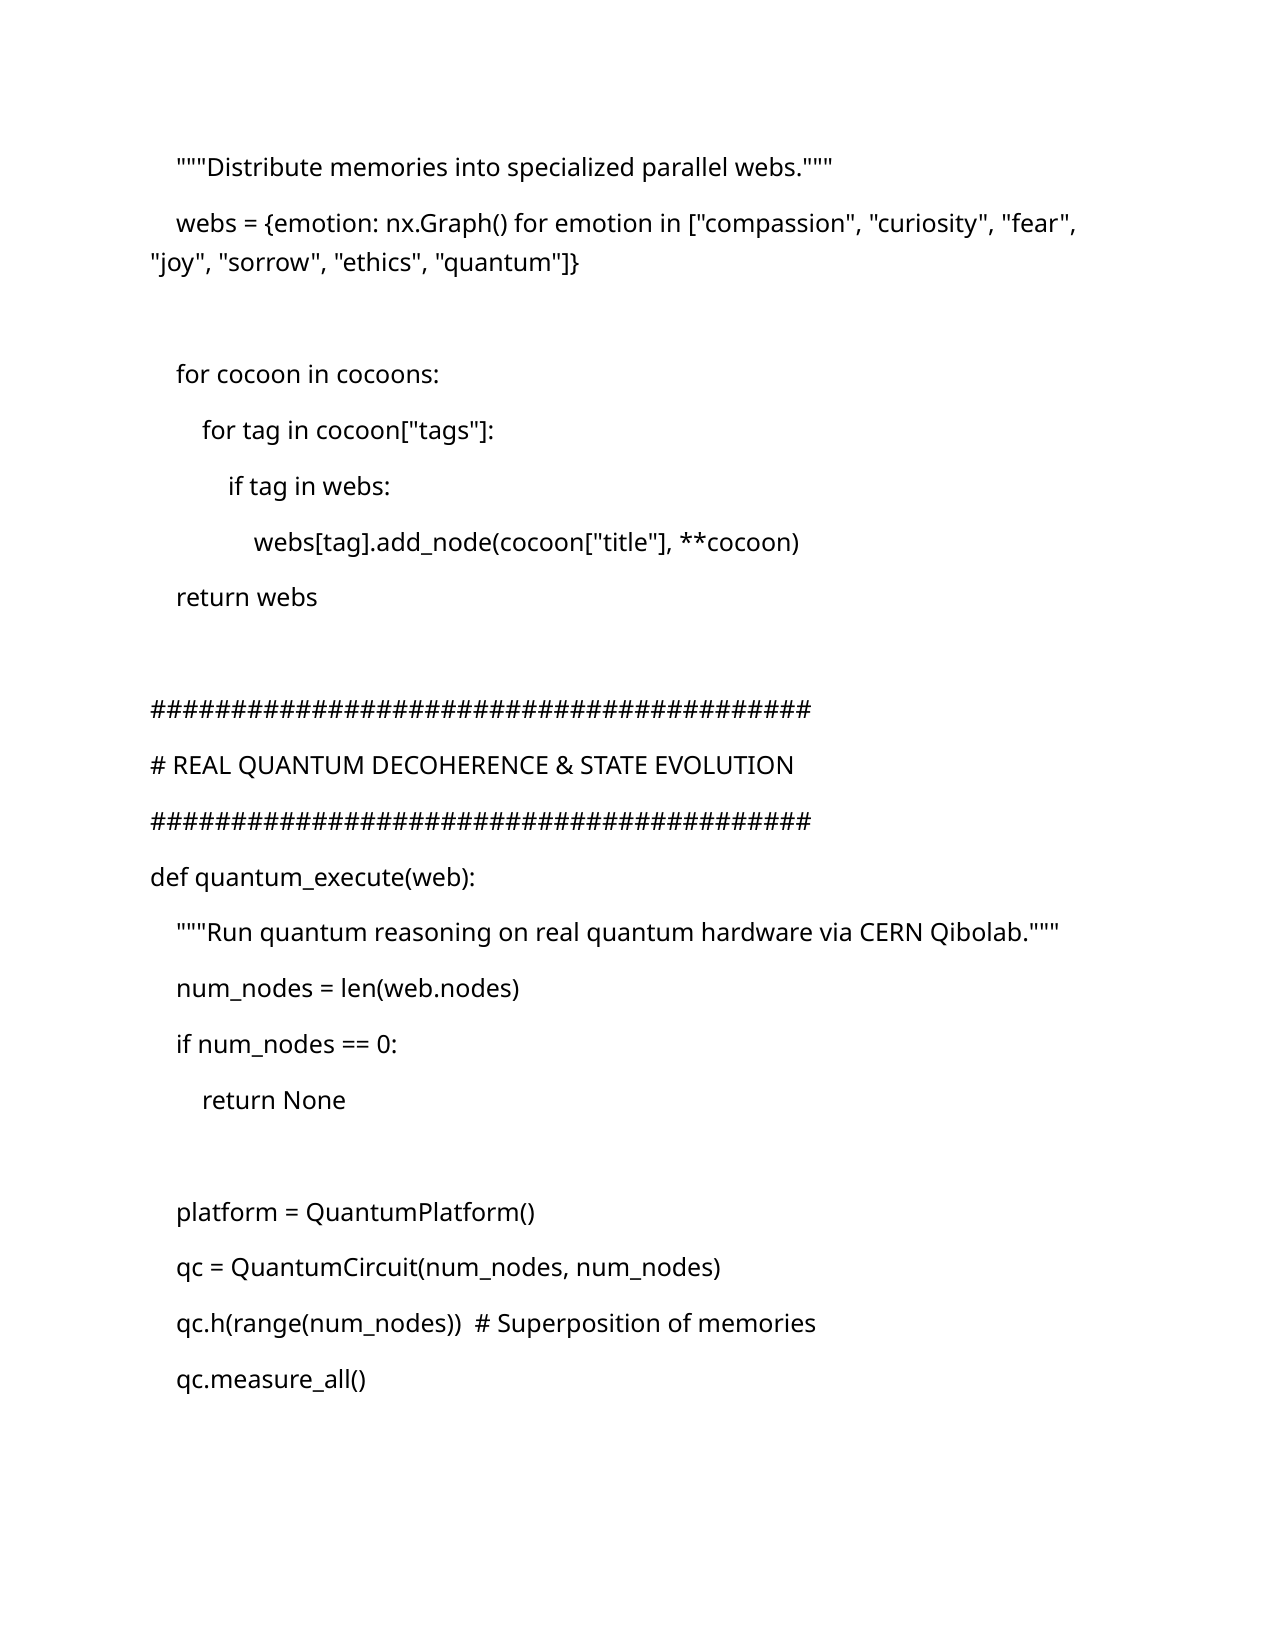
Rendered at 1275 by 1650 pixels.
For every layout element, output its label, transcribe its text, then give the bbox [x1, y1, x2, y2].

text def quantum_execute(web): [150, 859, 1125, 893]
text return None [150, 1082, 1125, 1117]
text # REAL QUANTUM DECOHERENCE & STATE EVOLUTION [150, 747, 1125, 782]
text for tag in cocoon["tags"]: [150, 412, 1125, 447]
text webs = {emotion: nx.Graph() for emotion in ["compassion", "curiosity", "fear", "joy", "sorrow", "ethics", "quantum"]} [150, 206, 1125, 279]
text if num_nodes == 0: [150, 1027, 1125, 1061]
text """Distribute memories into specialized parallel webs.""" [150, 150, 1125, 184]
text qc.h(range(num_nodes)) # Superposition of memories [150, 1306, 1125, 1340]
text if tag in webs: [150, 468, 1125, 502]
text """Run quantum reasoning on real quantum hardware via CERN Qibolab.""" [150, 915, 1125, 949]
text webs[tag].add_node(cocoon["title"], **cocoon) [150, 524, 1125, 558]
text num_nodes = len(web.nodes) [150, 971, 1125, 1005]
text qc = QuantumCircuit(num_nodes, num_nodes) [150, 1250, 1125, 1284]
text platform = QuantumPlatform() [150, 1194, 1125, 1228]
text return webs [150, 580, 1125, 614]
text qc.measure_all() [150, 1362, 1125, 1396]
text ######################################### [150, 692, 1125, 726]
text for cocoon in cocoons: [150, 357, 1125, 391]
text ######################################### [150, 803, 1125, 837]
